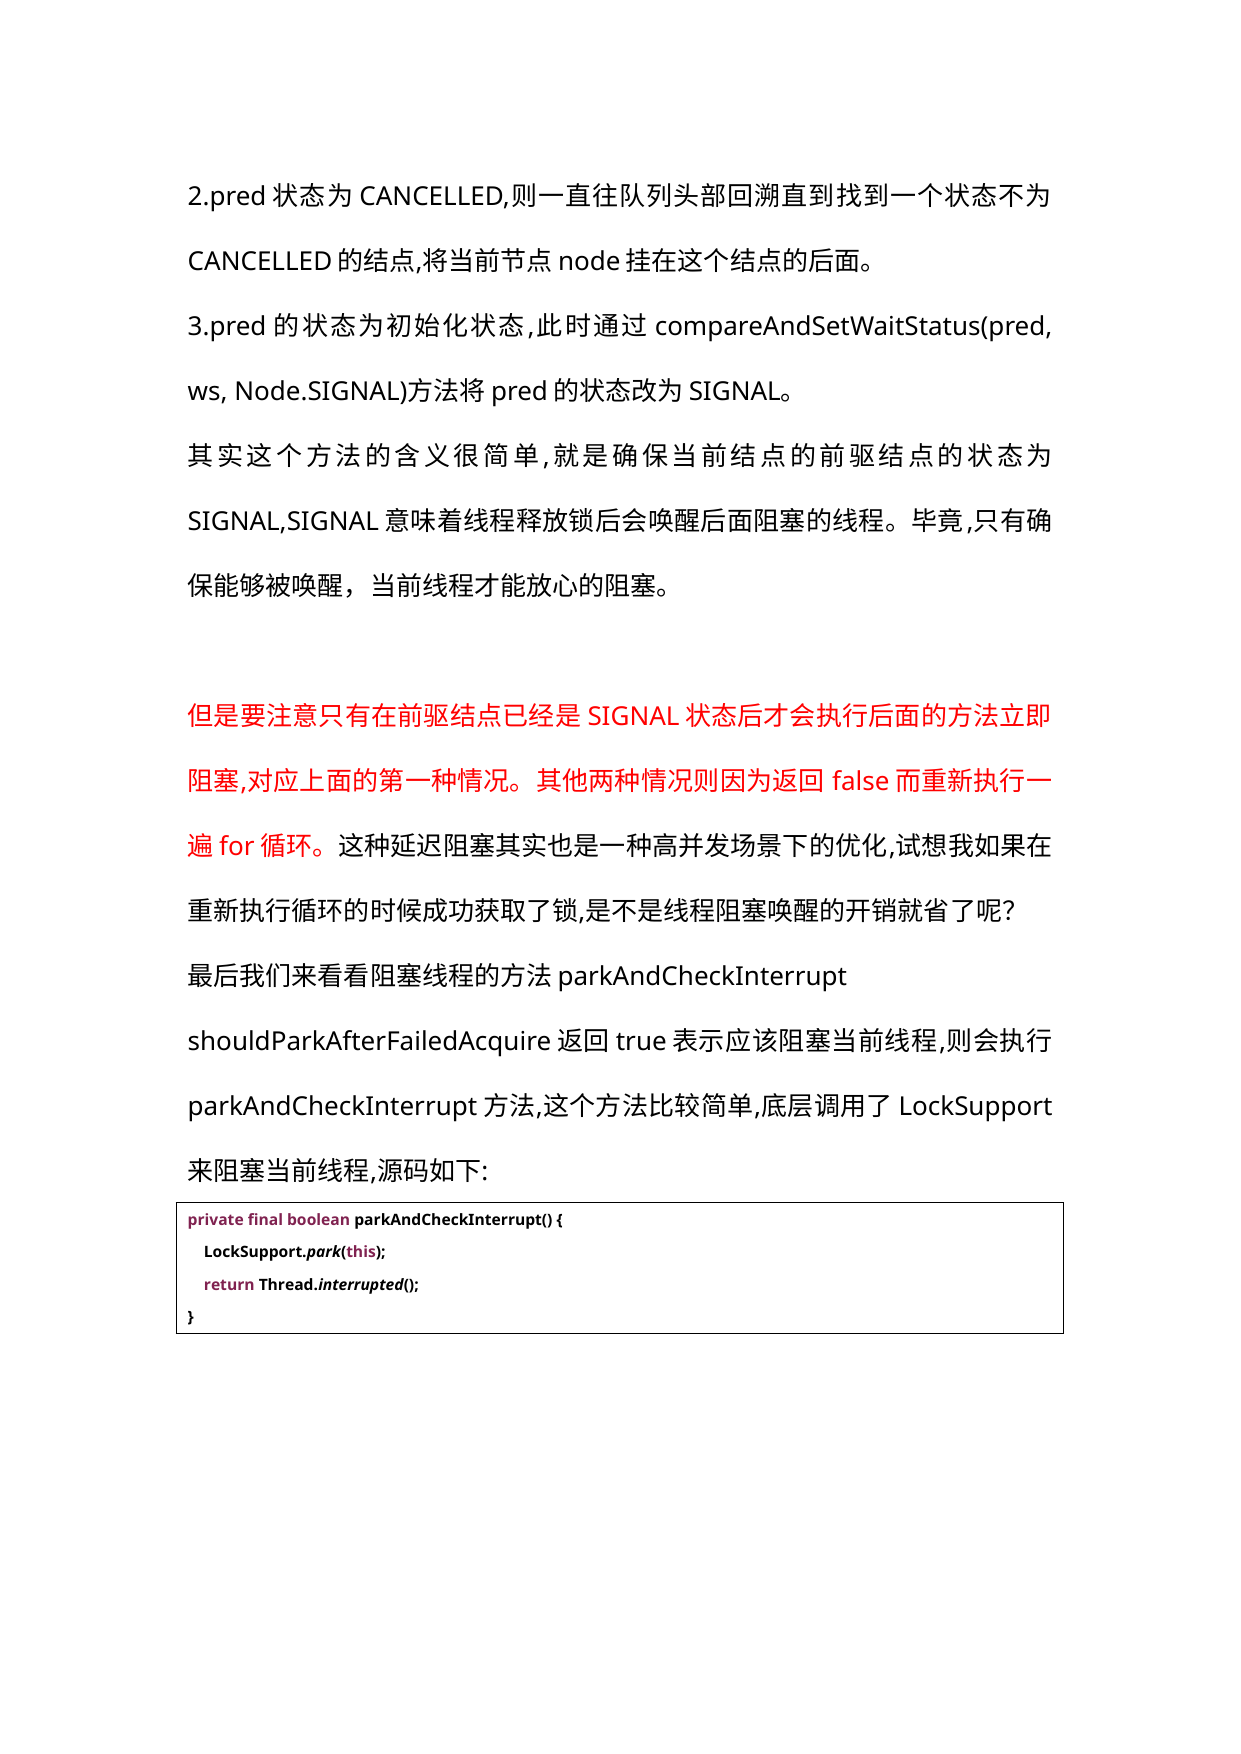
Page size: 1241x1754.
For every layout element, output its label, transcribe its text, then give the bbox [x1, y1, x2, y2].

text shouldParkAfterFailedAcquire返回true表示应该阻塞当前线程,则会执行parkAndCheckInterrupt方法,这个方法比较简单,底层调用了LockSupport来阻塞当前线程,源码如下: [187, 1007, 1053, 1202]
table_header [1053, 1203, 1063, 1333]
text 最后我们来看看阻塞线程的方法parkAndCheckInterrupt [187, 942, 1053, 1007]
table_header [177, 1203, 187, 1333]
text 3.pred的状态为初始化状态,此时通过compareAndSetWaitStatus(pred, ws, Node.SIGNAL)方法将pred的状态改为SIGNAL。 [187, 292, 1053, 422]
text 2.pred状态为CANCELLED,则一直往队列头部回溯直到找到一个状态不为CANCELLED的结点,将当前节点node挂在这个结点的后面。 [187, 162, 1053, 292]
text 但是要注意只有在前驱结点已经是SIGNAL状态后才会执行后面的方法立即阻塞,对应上面的第一种情况。其他两种情况则因为返回false而重新执行一遍for循环。这种延迟阻塞其实也是一种高并发场景下的优化,试想我如果在重新执行循环的时候成功获取了锁,是不是线程阻塞唤醒的开销就省了呢？ [187, 682, 1053, 942]
text 其实这个方法的含义很简单,就是确保当前结点的前驱结点的状态为SIGNAL,SIGNAL意味着线程释放锁后会唤醒后面阻塞的线程。毕竟,只有确保能够被唤醒，当前线程才能放心的阻塞。 [187, 422, 1053, 617]
